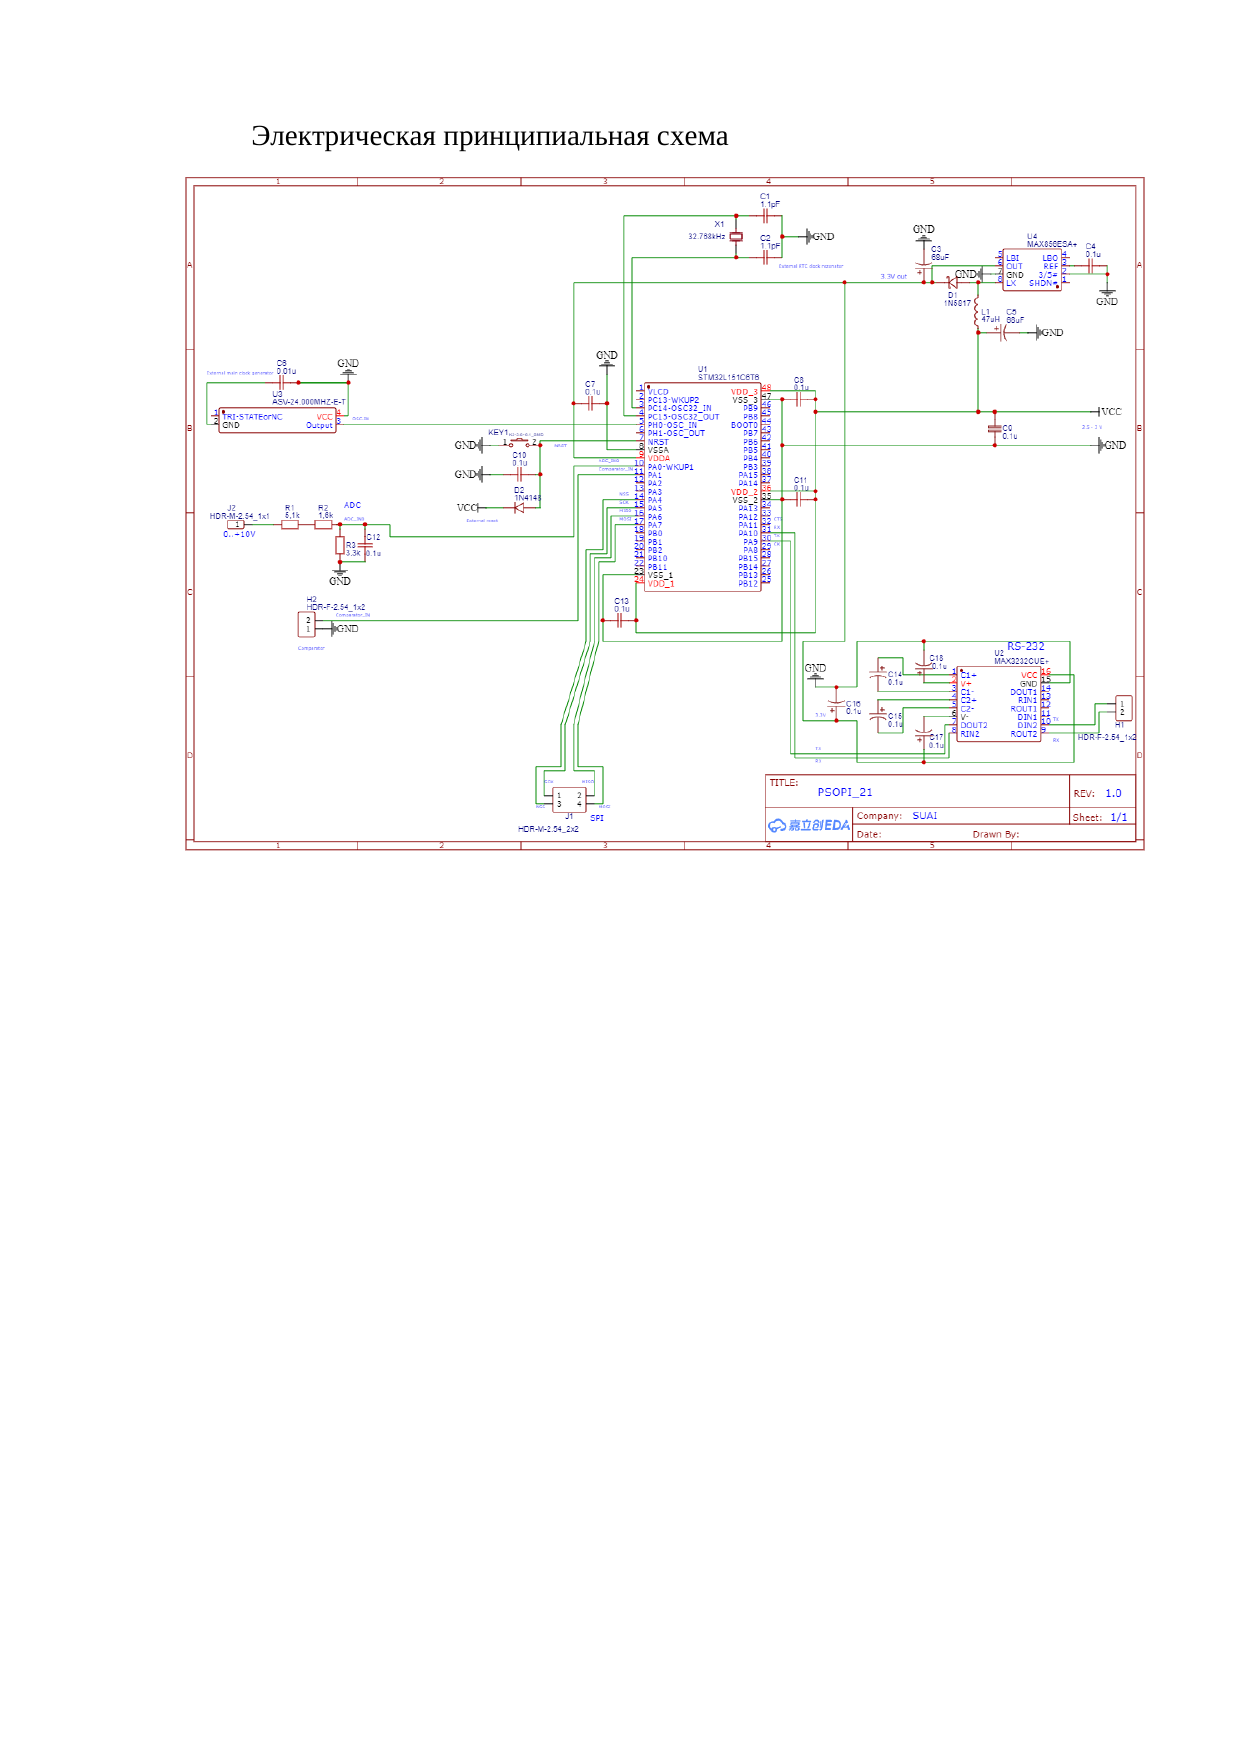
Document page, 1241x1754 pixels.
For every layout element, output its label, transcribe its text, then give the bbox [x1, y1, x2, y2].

list Электрическая принципиальная схема [177, 118, 1152, 152]
picture [177, 168, 1152, 858]
